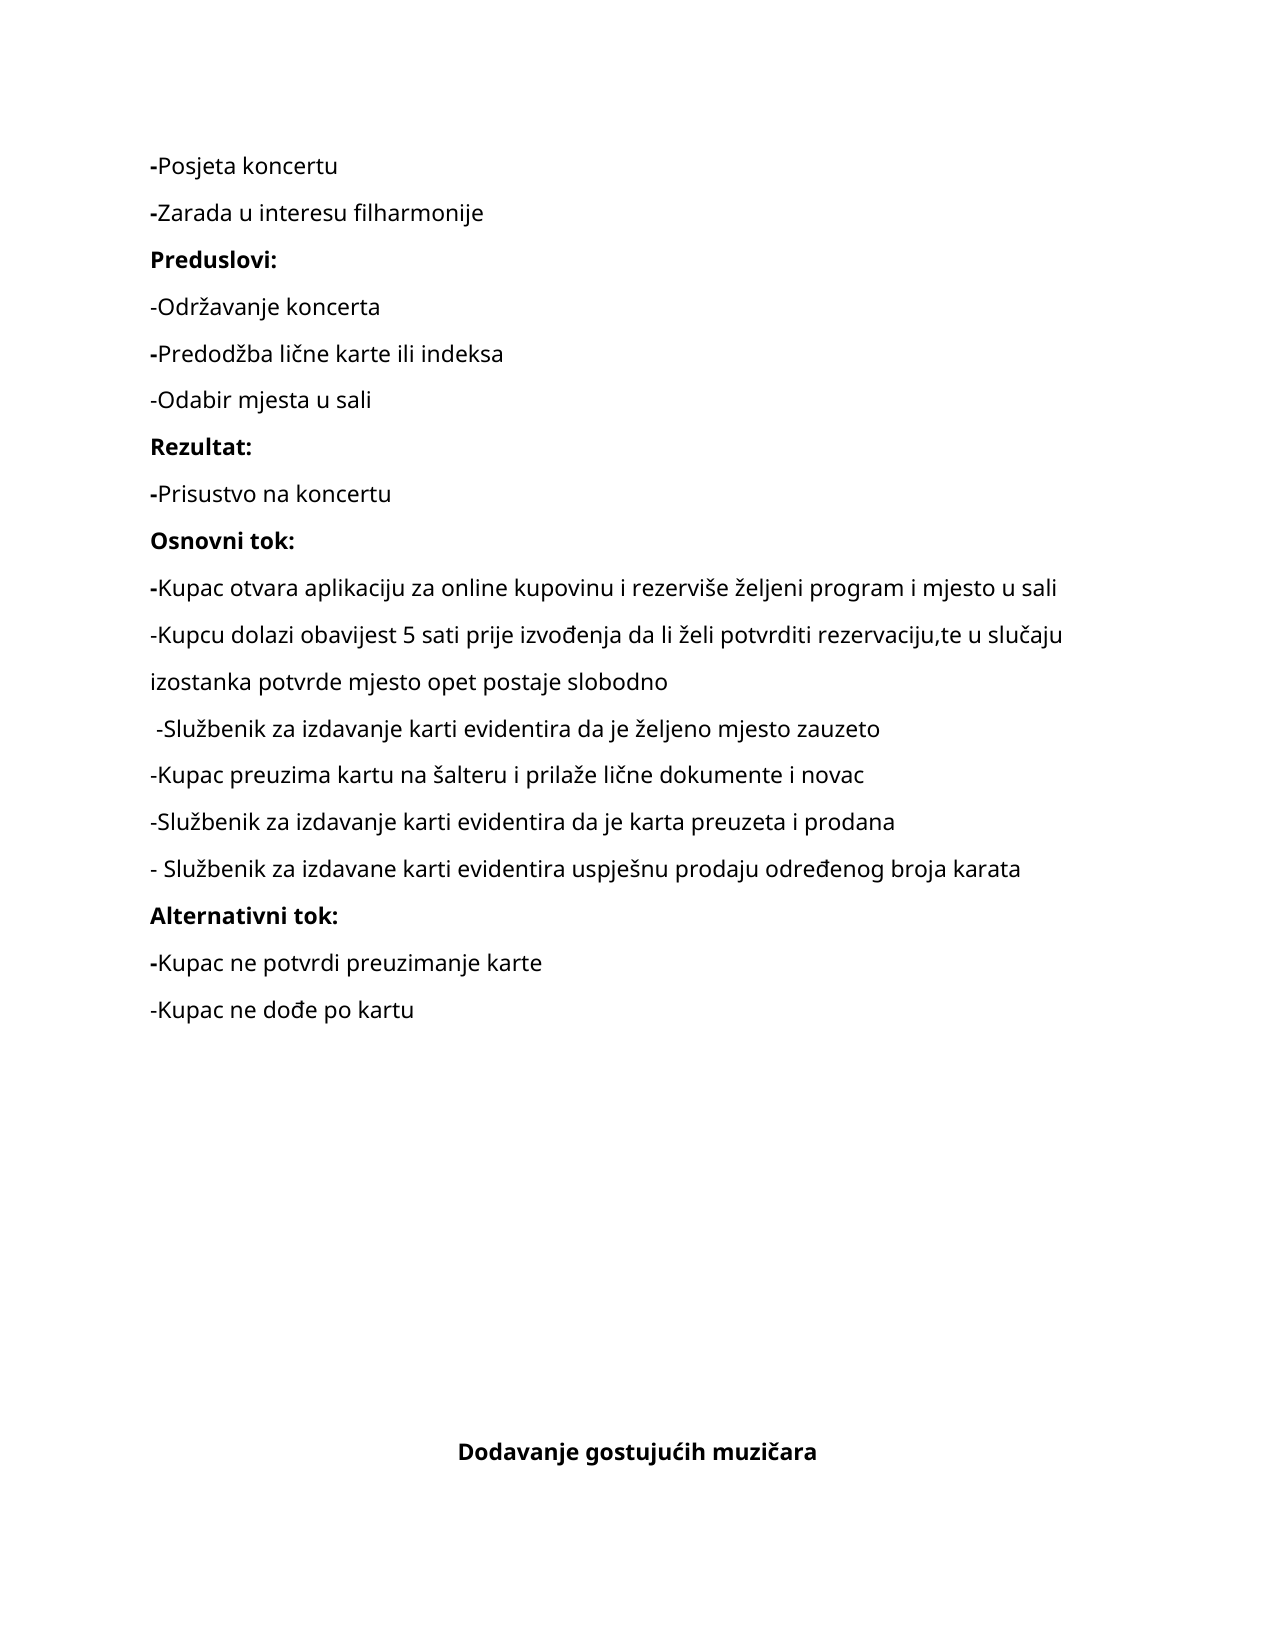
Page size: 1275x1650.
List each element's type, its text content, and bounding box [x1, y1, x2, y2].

text -Kupac otvara aplikaciju za online kupovinu i rezerviše željeni program i mjesto u sali [150, 572, 1125, 603]
text Dodavanje gostujućih muzičara [150, 1435, 1125, 1467]
text -Zarada u interesu filharmonije [150, 197, 1125, 228]
text -Prisustvo na koncertu [150, 478, 1125, 509]
text Osnovni tok: [150, 525, 1125, 556]
text Rezultat: [150, 431, 1125, 462]
text -Službenik za izdavanje karti evidentira da je željeno mjesto zauzeto [150, 712, 1125, 744]
text - Službenik za izdavane karti evidentira uspješnu prodaju određenog broja karata [150, 853, 1125, 884]
text -Kupcu dolazi obavijest 5 sati prije izvođenja da li želi potvrditi rezervaciju,te u slučaju izostanka potvrde mjesto opet postaje slobodno [150, 619, 1125, 697]
text -Predodžba lične karte ili indeksa [150, 337, 1125, 369]
text Alternativni tok: [150, 900, 1125, 931]
text -Kupac preuzima kartu na šalteru i prilaže lične dokumente i novac [150, 759, 1125, 791]
text Preduslovi: [150, 244, 1125, 275]
text -Kupac ne potvrdi preuzimanje karte [150, 947, 1125, 978]
text -Odabir mjesta u sali [150, 384, 1125, 416]
text -Održavanje koncerta [150, 291, 1125, 322]
text -Službenik za izdavanje karti evidentira da je karta preuzeta i prodana [150, 806, 1125, 837]
text -Kupac ne dođe po kartu [150, 994, 1125, 1025]
text -Posjeta koncertu [150, 150, 1125, 181]
